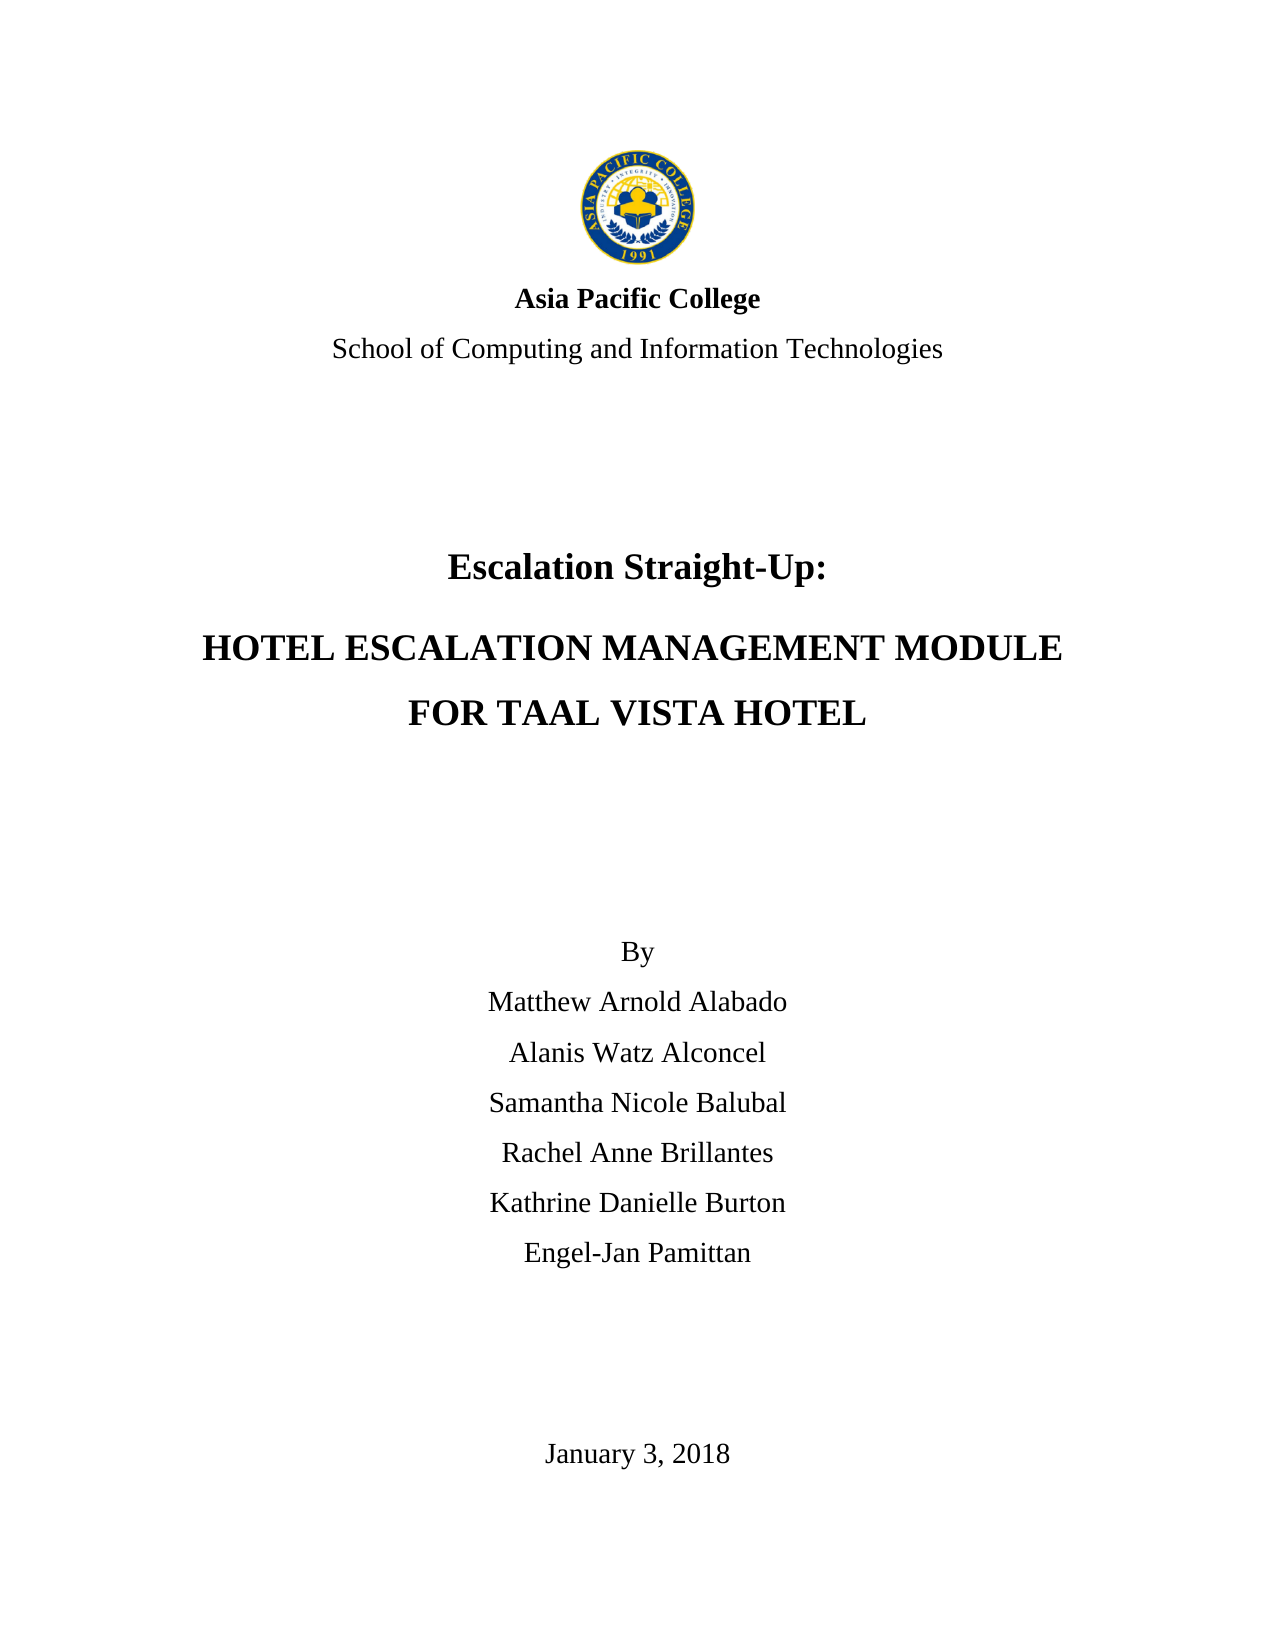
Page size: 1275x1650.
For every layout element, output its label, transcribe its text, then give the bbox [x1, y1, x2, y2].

text Kathrine Danielle Burton [150, 1185, 1125, 1219]
text HOTEL ESCALATION MANAGEMENT MODULE FOR TAAL VISTA HOTEL [150, 626, 1125, 733]
text Alanis Watz Alconcel [150, 1035, 1125, 1068]
text By [150, 934, 1125, 968]
text School of Computing and Information Technologies [150, 331, 1125, 365]
text Engel-Jan Pamittan [150, 1236, 1125, 1269]
text Matthew Arnold Alabado [150, 984, 1125, 1018]
text January 3, 2018 [150, 1436, 1125, 1470]
text Asia Pacific College [150, 281, 1125, 315]
text Escalation Straight-Up: [150, 544, 1125, 587]
text Samantha Nicole Balubal [150, 1085, 1125, 1118]
text Rachel Anne Brillantes [150, 1135, 1125, 1169]
picture [580, 150, 695, 265]
